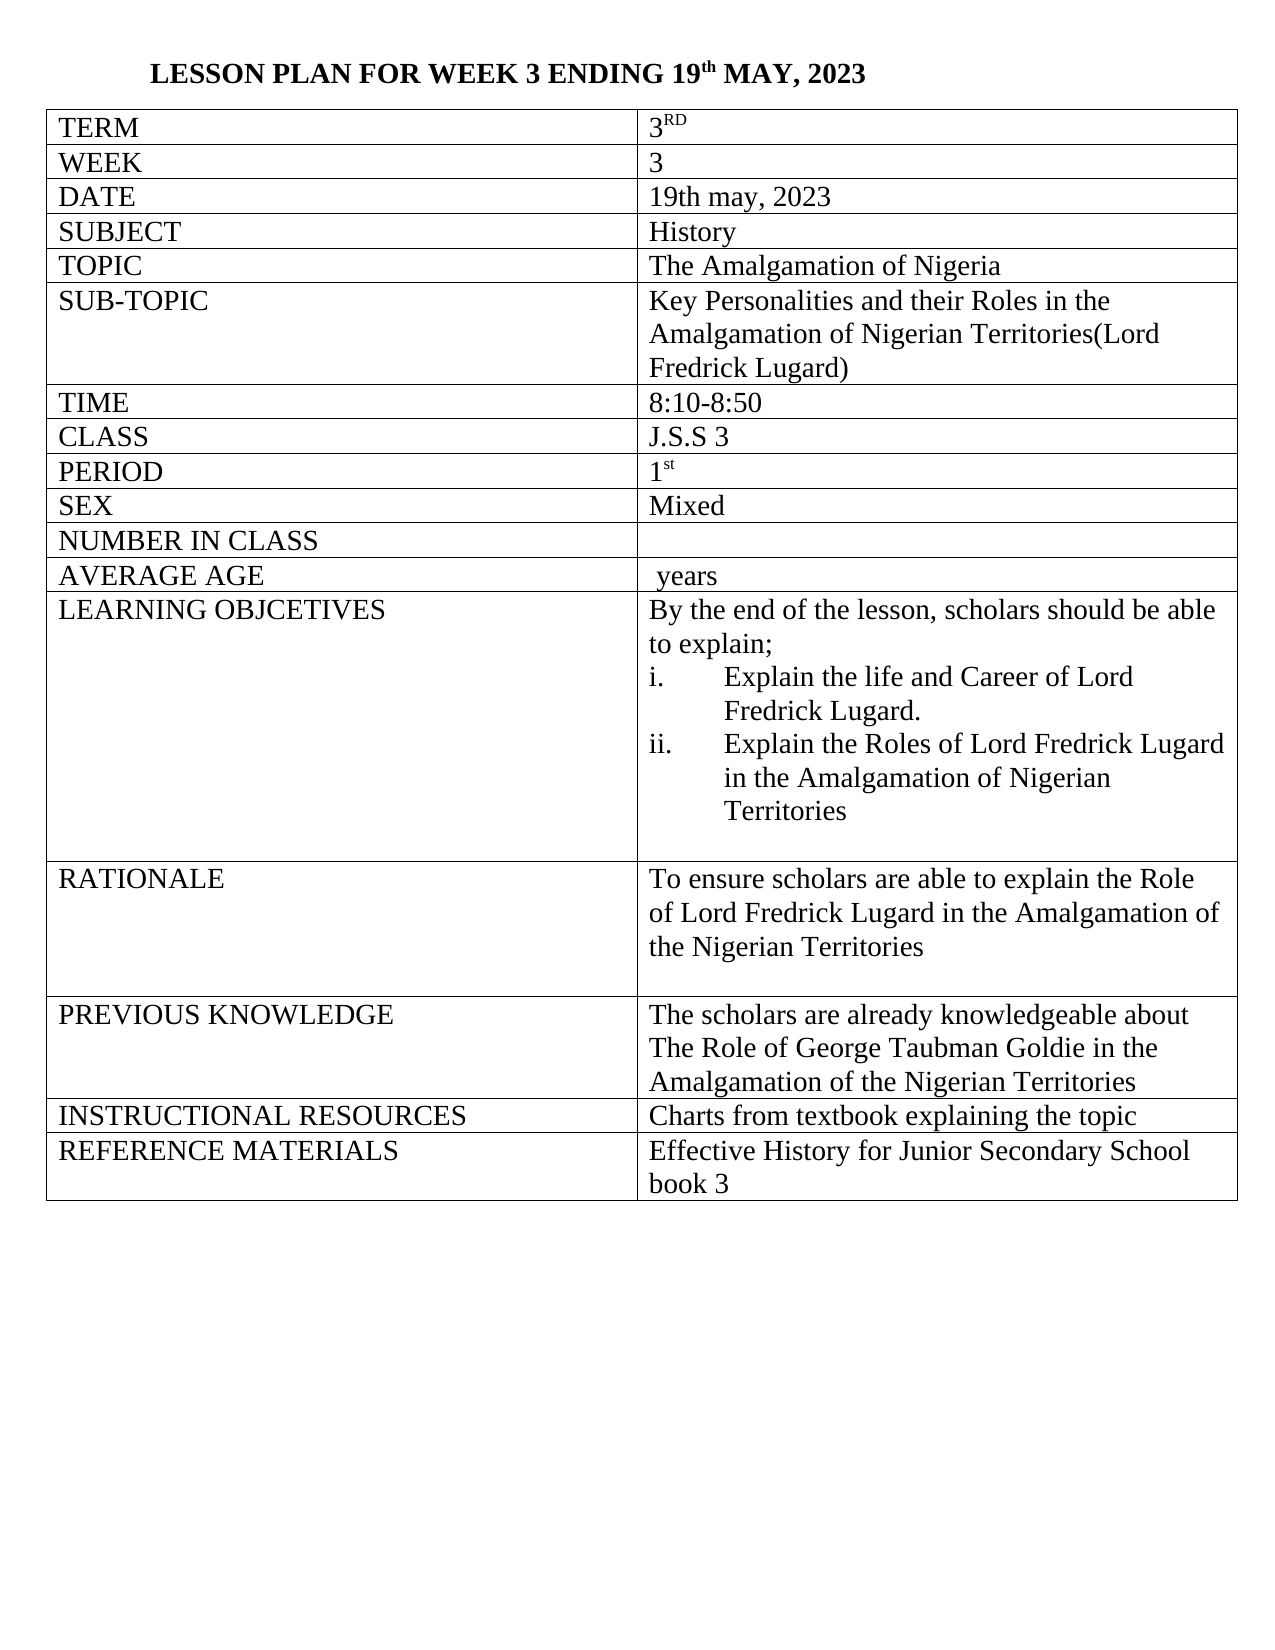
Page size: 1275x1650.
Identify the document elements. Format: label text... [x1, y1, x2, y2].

table_cell PREVIOUS KNOWLEDGE [47, 997, 637, 1097]
table_cell SEX [47, 489, 637, 522]
table_header 3RD [638, 110, 1237, 144]
table_cell Mixed [638, 489, 1237, 522]
table_header TERM [47, 110, 637, 144]
table_cell TIME [47, 385, 637, 418]
table_cell History [638, 214, 1237, 247]
table_cell The scholars are already knowledgeable about The Role of George Taubman Goldie in the Amalgamation of the Nigerian Territories [638, 997, 1237, 1097]
table_cell Effective History for Junior Secondary School book 3 [638, 1133, 1237, 1200]
table_cell The Amalgamation of Nigeria [638, 249, 1237, 282]
table_cell WEEK [47, 145, 637, 178]
table_cell CLASS [47, 419, 637, 453]
table_cell 19th may, 2023 [638, 179, 1237, 213]
table_cell AVERAGE AGE [47, 558, 637, 591]
table_cell J.S.S 3 [638, 419, 1237, 453]
table_cell REFERENCE MATERIALS [47, 1133, 637, 1200]
table_cell SUB-TOPIC [47, 283, 637, 384]
table_cell years [638, 558, 1237, 591]
table_cell SUBJECT [47, 214, 637, 247]
table_cell RATIONALE [47, 862, 637, 996]
table_cell 3 [638, 145, 1237, 178]
table_cell NUMBER IN CLASS [47, 523, 637, 557]
text LESSON PLAN FOR WEEK 3 ENDING 19th MAY, 2023 [150, 56, 1125, 90]
table_cell Charts from textbook explaining the topic [638, 1099, 1237, 1132]
table_cell By the end of the lesson, scholars should be able to explain; Explain the life and Career of Lord Fredrick Lugard. Explain the Roles of Lord Fredrick Lugard in the Amalgamation of Nigerian Territories [638, 592, 1237, 861]
table_cell Key Personalities and their Roles in the Amalgamation of Nigerian Territories(Lord Fredrick Lugard) [638, 283, 1237, 384]
table_cell PERIOD [47, 454, 637, 487]
table_cell LEARNING OBJCETIVES [47, 592, 637, 861]
table_cell [638, 523, 1237, 557]
table_cell INSTRUCTIONAL RESOURCES [47, 1099, 637, 1132]
table_cell 8:10-8:50 [638, 385, 1237, 418]
table_cell TOPIC [47, 249, 637, 282]
table_cell To ensure scholars are able to explain the Role of Lord Fredrick Lugard in the Amalgamation of the Nigerian Territories [638, 862, 1237, 996]
table_cell 1st [638, 454, 1237, 487]
table_cell DATE [47, 179, 637, 213]
